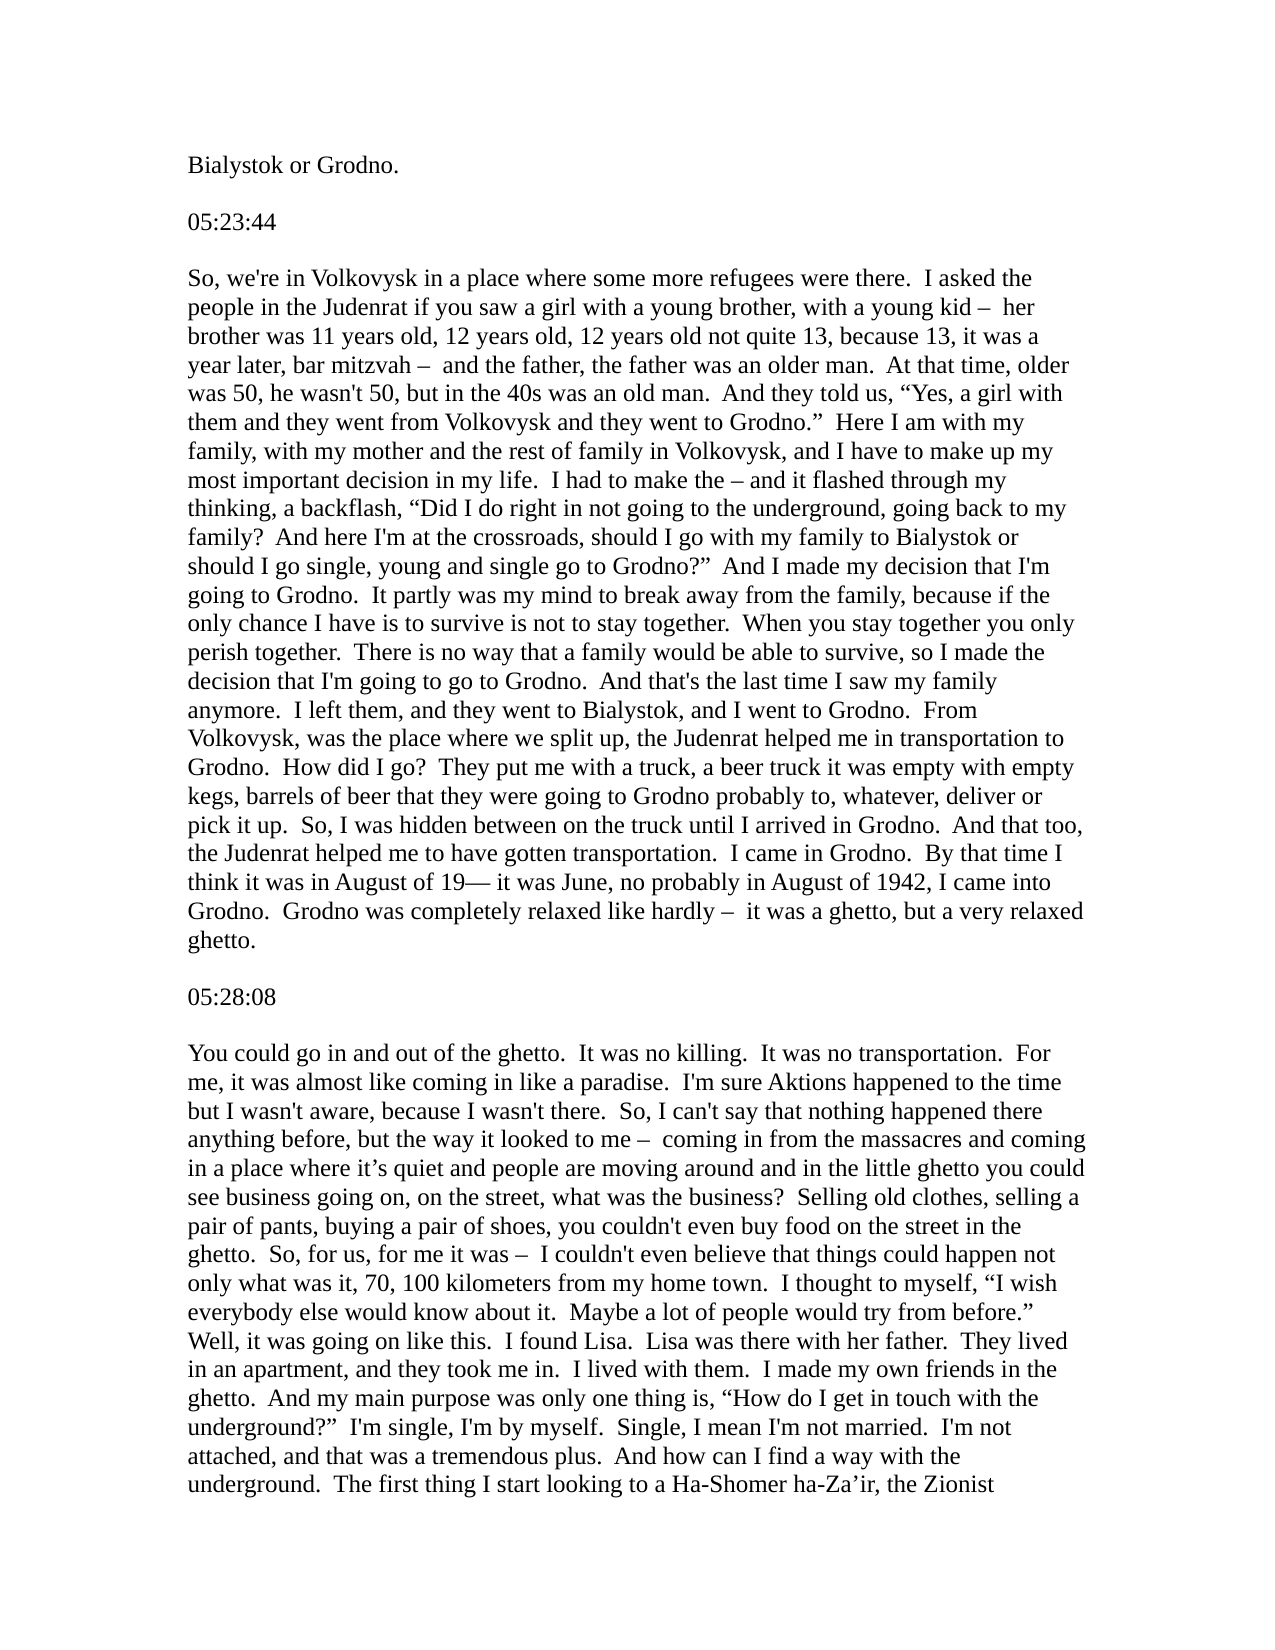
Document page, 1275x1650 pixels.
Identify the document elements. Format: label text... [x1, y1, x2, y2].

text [187, 150, 1087, 265]
text So, we're in Volkovysk in a place where some more refugees were there. I asked the people in the Judenrat if you saw a girl with a young brother, with a young kid – her brother was 11 years old, 12 years old, 12 years old not quite 13, because 13, it was a year later, bar mitzvah – and the father, the father was an older man. At that time, older was 50, he wasn't 50, but in the 40s was an old man. And they told us, “Yes, a girl with them and they went from Volkovysk and they went to Grodno.” Here I am with my family, with my mother and the rest of family in Volkovysk, and I have to make up my most important decision in my life. I had to make the – and it flashed through my thinking, a backflash, “Did I do right in not going to the underground, going back to my family? And here I'm at the crossroads, should I go with my family to Bialystok or should I go single, young and single go to Grodno?” And I made my decision that I'm going to Grodno. It partly was my mind to break away from the family, because if the only chance I have is to survive is not to stay together. When you stay together you only perish together. There is no way that a family would be able to survive, so I made the decision that I'm going to go to Grodno. And that's the last time I saw my family anymore. I left them, and they went to Bialystok, and I went to Grodno. From Volkovysk, was the place where we split up, the Judenrat helped me in transportation to Grodno. How did I go? They put me with a truck, a beer truck it was empty with empty kegs, barrels of beer that they were going to Grodno probably to, whatever, deliver or pick it up. So, I was hidden between on the truck until I arrived in Grodno. And that too, the Judenrat helped me to have gotten transportation. I came in Grodno. By that time I think it was in August of 19— it was June, no probably in August of 1942, I came into Grodno. Grodno was completely relaxed like hardly – it was a ghetto, but a very relaxed ghetto. [187, 351, 1087, 1041]
text 05:28:08 [187, 1070, 1087, 1099]
text 05:23:44 [187, 294, 1087, 322]
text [187, 1127, 1087, 1472]
